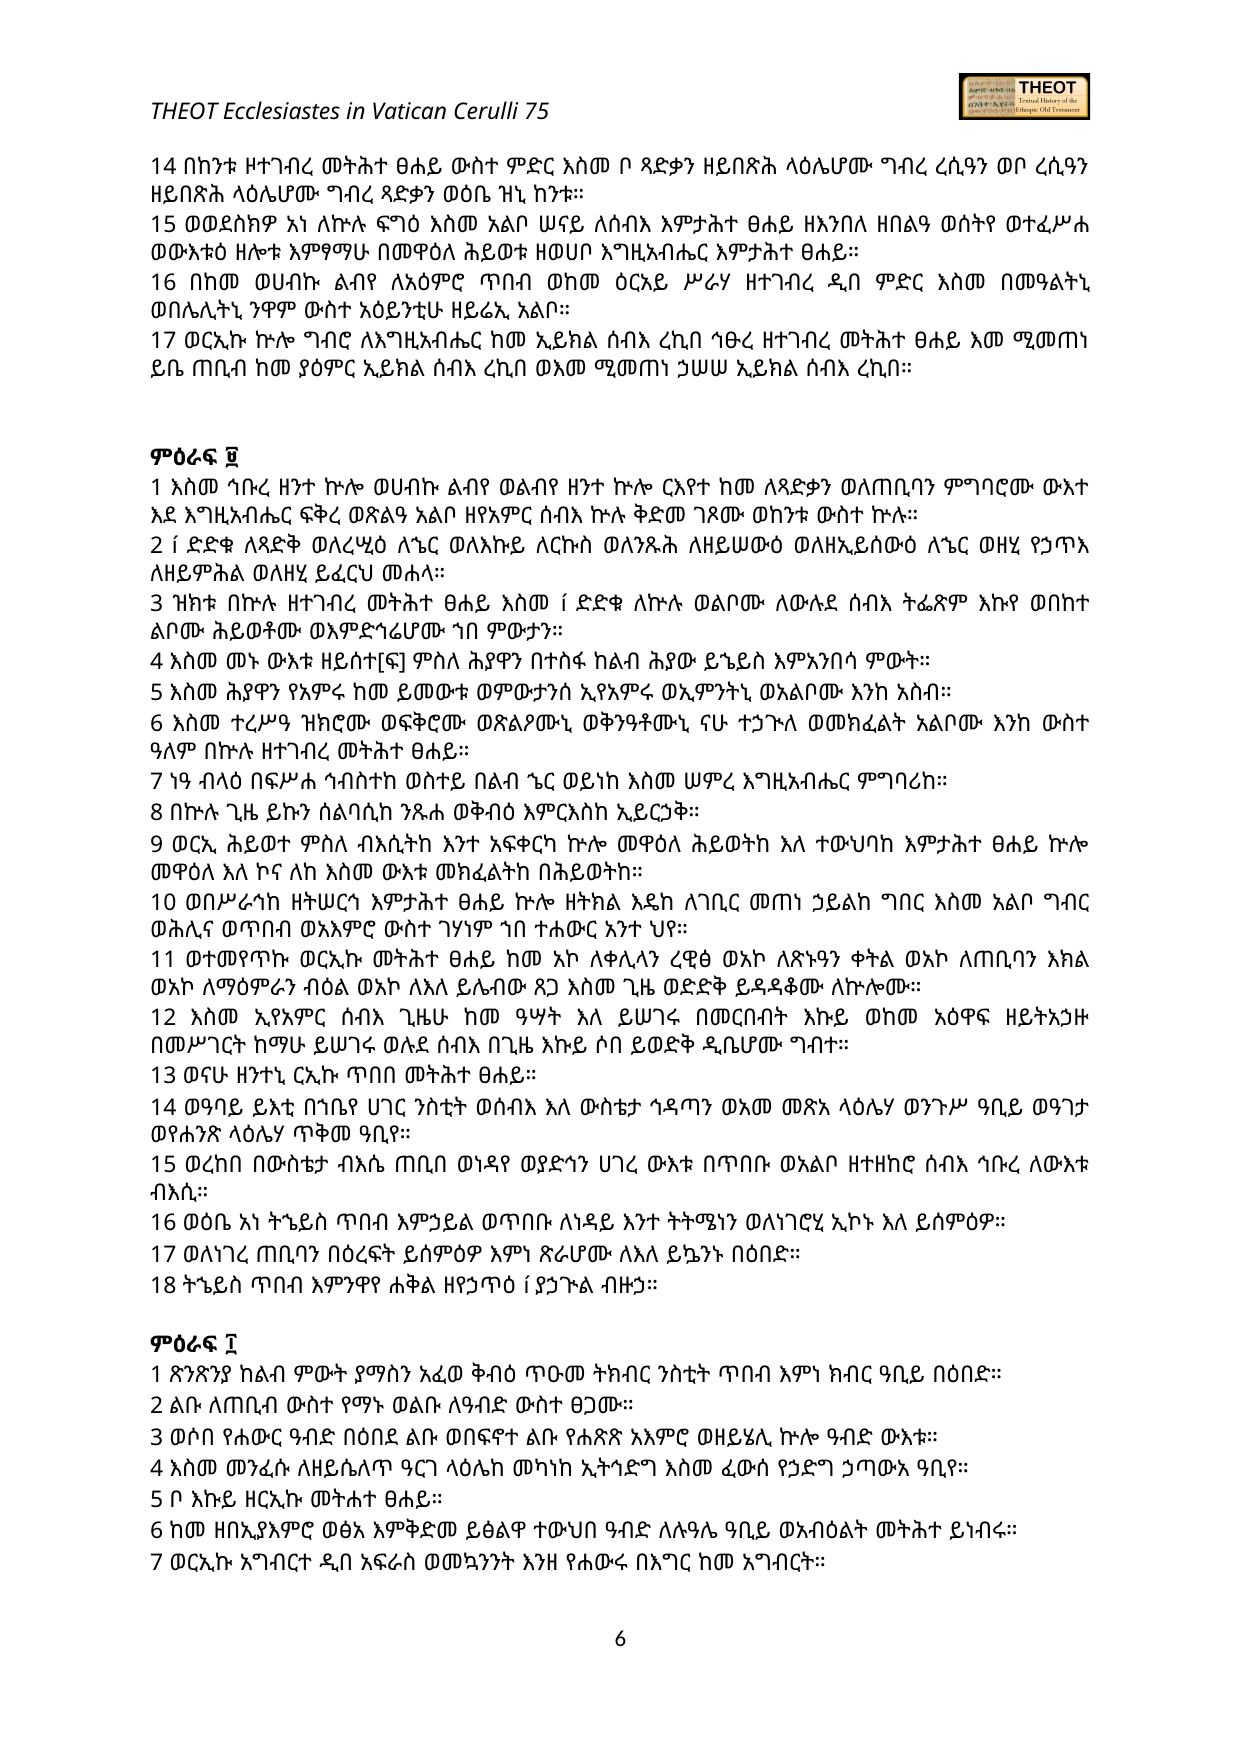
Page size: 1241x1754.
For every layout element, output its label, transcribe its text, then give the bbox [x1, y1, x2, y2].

text 16 በከመ ወሀብኩ ልብየ ለአዕምሮ ጥበብ ወከመ ዕርአይ ሥራሃ ዘተገብረ ዲበ ምድር እስመ በመዓልትኒ ወበሌሊትኒ ንዋም ውስተ አዕይንቲሁ ዘይሬኢ አልቦ። [150, 266, 1090, 324]
text ምዕራፍ ፱ [150, 444, 1090, 471]
text ምዕራፍ ፲ [150, 1331, 1090, 1358]
text 17 ወለነገረ ጠቢባን በዕረፍት ይሰምዕዎ እምነ ጽራሆሙ ለእለ ይኴንኑ በዕበድ። [150, 1237, 1090, 1269]
text 3 ወሶበ የሐውር ዓብድ በዕበደ ልቡ ወበፍኖተ ልቡ የሐጽጽ አእምሮ ወዘይሄሊ ኵሎ ዓብድ ውእቱ። [150, 1420, 1090, 1452]
text 16 ወዕቤ አነ ትኄይስ ጥበብ እምኃይል ወጥበቡ ለነዳይ እንተ ትትሜነን ወለነገሮሂ ኢኮኑ እለ ይሰምዕዎ። [150, 1206, 1090, 1237]
text 12 እስመ ኢየአምር ሰብእ ጊዜሁ ከመ ዓሣት እለ ይሠገሩ በመርበብት እኩይ ወከመ አዕዋፍ ዘይትአኃዙ በመሥገርት ከማሁ ይሠገሩ ወሉደ ሰብእ በጊዜ እኩይ ሶበ ይወድቅ ዲቤሆሙ ግብተ። [150, 1001, 1090, 1059]
text 6 እስመ ተረሥዓ ዝክሮሙ ወፍቅሮሙ ወጽልዖሙኒ ወቅንዓቶሙኒ ናሁ ተኃጒለ ወመክፈልት አልቦሙ እንከ ውስተ ዓለም በኵሉ ዘተገብረ መትሕተ ፀሐይ። [150, 707, 1090, 765]
text 15 ወወደስክዎ አነ ለኵሉ ፍግዕ እስመ አልቦ ሠናይ ለሰብእ እምታሕተ ፀሐይ ዘእንበለ ዘበልዓ ወሰትየ ወተፈሥሐ ወውእቱዕ ዘሎቱ እምፃማሁ በመዋዕለ ሕይወቱ ዘወሀቦ እግዚአብሔር እምታሕተ ፀሐይ። [150, 208, 1090, 266]
text 13 ወናሁ ዘንተኒ ርኢኩ ጥበበ መትሕተ ፀሐይ። [150, 1059, 1090, 1090]
text 14 በከንቱ ዞተገብረ መትሕተ ፀሐይ ውስተ ምድር እስመ ቦ ጻድቃን ዘይበጽሕ ላዕሌሆሙ ግብረ ረሲዓን ወቦ ረሲዓን ዘይበጽሕ ላዕሌሆሙ ግብረ ጻድቃን ወዕቤ ዝኒ ከንቱ። [150, 150, 1090, 208]
text 10 ወበሥራኅከ ዘትሠርኅ እምታሕተ ፀሐይ ኵሎ ዘትክል እዴከ ለገቢር መጠነ ኃይልከ ግበር እስመ አልቦ ግብር ወሕሊና ወጥበብ ወአእምሮ ውስተ ገሃነም ኀበ ተሐውር አንተ ህየ። [150, 885, 1090, 943]
text 4 እስመ መንፈሱ ለዘይሴለጥ ዓርገ ላዕሌከ መካነከ ኢትኅድግ እስመ ፈውሰ የኃድግ ኃጣውአ ዓቢየ። [150, 1452, 1090, 1483]
text 17 ወርኢኩ ኵሎ ግብሮ ለእግዚአብሔር ከመ ኢይክል ሰብእ ረኪበ ኅፁረ ዘተገብረ መትሕተ ፀሐይ እመ ሚመጠነ ይቤ ጠቢብ ከመ ያዕምር ኢይክል ሰብእ ረኪበ ወእመ ሚመጠነ ኃሠሠ ኢይክል ሰብእ ረኪበ። [150, 324, 1090, 382]
text 2 í ድድቁ ለጻድቅ ወለረሢዕ ለኄር ወለእኩይ ለርኩስ ወለንጹሕ ለዘይሠውዕ ወለዘኢይሰውዕ ለኄር ወዘሂ የኃጥእ ለዘይምሕል ወለዘሂ ይፈርህ መሐላ። [150, 529, 1090, 587]
text 6 ከመ ዘበኢያእምሮ ወፅአ እምቅድመ ይፅልዋ ተውህበ ዓብድ ለሉዓሌ ዓቢይ ወአብዕልት መትሕተ ይነብሩ። [150, 1514, 1090, 1545]
text 8 በኵሉ ጊዜ ይኩን ሰልባሲከ ንጹሐ ወቅብዕ እምርእስከ ኢይርኃቅ። [150, 796, 1090, 827]
picture [958, 73, 1091, 120]
text 18 ትኄይስ ጥበብ እምንዋየ ሐቅል ዘየኃጥዕ í ያኃጒል ብዙኃ። [150, 1269, 1090, 1300]
text 7 ወርኢኩ አግብርተ ዲበ አፍራስ ወመኳንንት እንዘ የሐውሩ በእግር ከመ አግብርት። [150, 1545, 1090, 1577]
text 11 ወተመየጥኩ ወርኢኩ መትሕተ ፀሐይ ከመ አኮ ለቀሊላን ረዊፅ ወአኮ ለጽኑዓን ቀትል ወአኮ ለጠቢባን እክል ወአኮ ለማዕምራን ብዕል ወአኮ ለእለ ይሌብው ጸጋ እስመ ጊዜ ወድድቅ ይዳዳቆሙ ለኵሎሙ። [150, 943, 1090, 1001]
text 15 ወረከበ በውስቴታ ብእሴ ጠቢበ ወነዳየ ወያድኅን ሀገረ ውእቱ በጥበቡ ወአልቦ ዘተዘከሮ ሰብእ ኅቡረ ለውእቱ ብእሲ። [150, 1148, 1090, 1206]
text 1 ጽንጽንያ ከልብ ምውት ያማስን አፈወ ቅብዕ ጥዑመ ትክብር ንስቲት ጥበብ እምነ ክብር ዓቢይ በዕበድ። [150, 1358, 1090, 1389]
text 5 ቦ እኩይ ዘርኢኩ መትሐተ ፀሐይ። [150, 1483, 1090, 1514]
text 7 ነዓ ብላዕ በፍሥሐ ኅብስተከ ወስተይ በልብ ኄር ወይነከ እስመ ሠምረ እግዚአብሔር ምግባሪከ። [150, 765, 1090, 796]
text 14 ወዓባይ ይእቲ በኀቤየ ሀገር ንስቲት ወሰብእ እለ ውስቴታ ኅዳጣን ወአመ መጽአ ላዕሌሃ ወንጉሥ ዓቢይ ወዓገታ ወየሐንጽ ላዕሌሃ ጥቅመ ዓቢየ። [150, 1090, 1090, 1148]
text 3 ዝክቱ በኵሉ ዘተገብረ መትሕተ ፀሐይ እስመ í ድድቁ ለኵሉ ወልቦሙ ለውሉደ ሰብእ ትፌጽም እኩየ ወበከተ ልቦሙ ሕይወቶሙ ወእምድኅሬሆሙ ኀበ ምውታን። [150, 587, 1090, 644]
text 5 እስመ ሕያዋን የአምሩ ከመ ይመውቱ ወምውታንሰ ኢየአምሩ ወኢምንትኒ ወአልቦሙ እንከ አስብ። [150, 676, 1090, 707]
text 9 ወርኢ ሕይወተ ምስለ ብእሲትከ እንተ አፍቀርካ ኵሎ መዋዕለ ሕይወትከ እለ ተውህባከ እምታሕተ ፀሐይ ኵሎ መዋዕለ እለ ኮና ለከ እስመ ውእቱ መክፈልትከ በሕይወትከ። [150, 827, 1090, 885]
text 2 ልቡ ለጠቢብ ውስተ የማኑ ወልቡ ለዓብድ ውስተ ፀጋሙ። [150, 1389, 1090, 1420]
text 4 እስመ መኑ ውእቱ ዘይሰተ[ፍ] ምስለ ሕያዋን በተስፋ ከልብ ሕያው ይኄይስ እምአንበሳ ምውት። [150, 644, 1090, 676]
text 1 እስመ ኅቡረ ዘንተ ኵሎ ወሀብኩ ልብየ ወልብየ ዘንተ ኵሎ ርእየተ ከመ ለጻድቃን ወለጠቢባን ምግባሮሙ ውእተ እደ እግዚአብሔር ፍቅረ ወጽልዓ አልቦ ዘየአምር ሰብእ ኵሉ ቅድመ ገጾሙ ወከንቱ ውስተ ኵሉ። [150, 471, 1090, 529]
